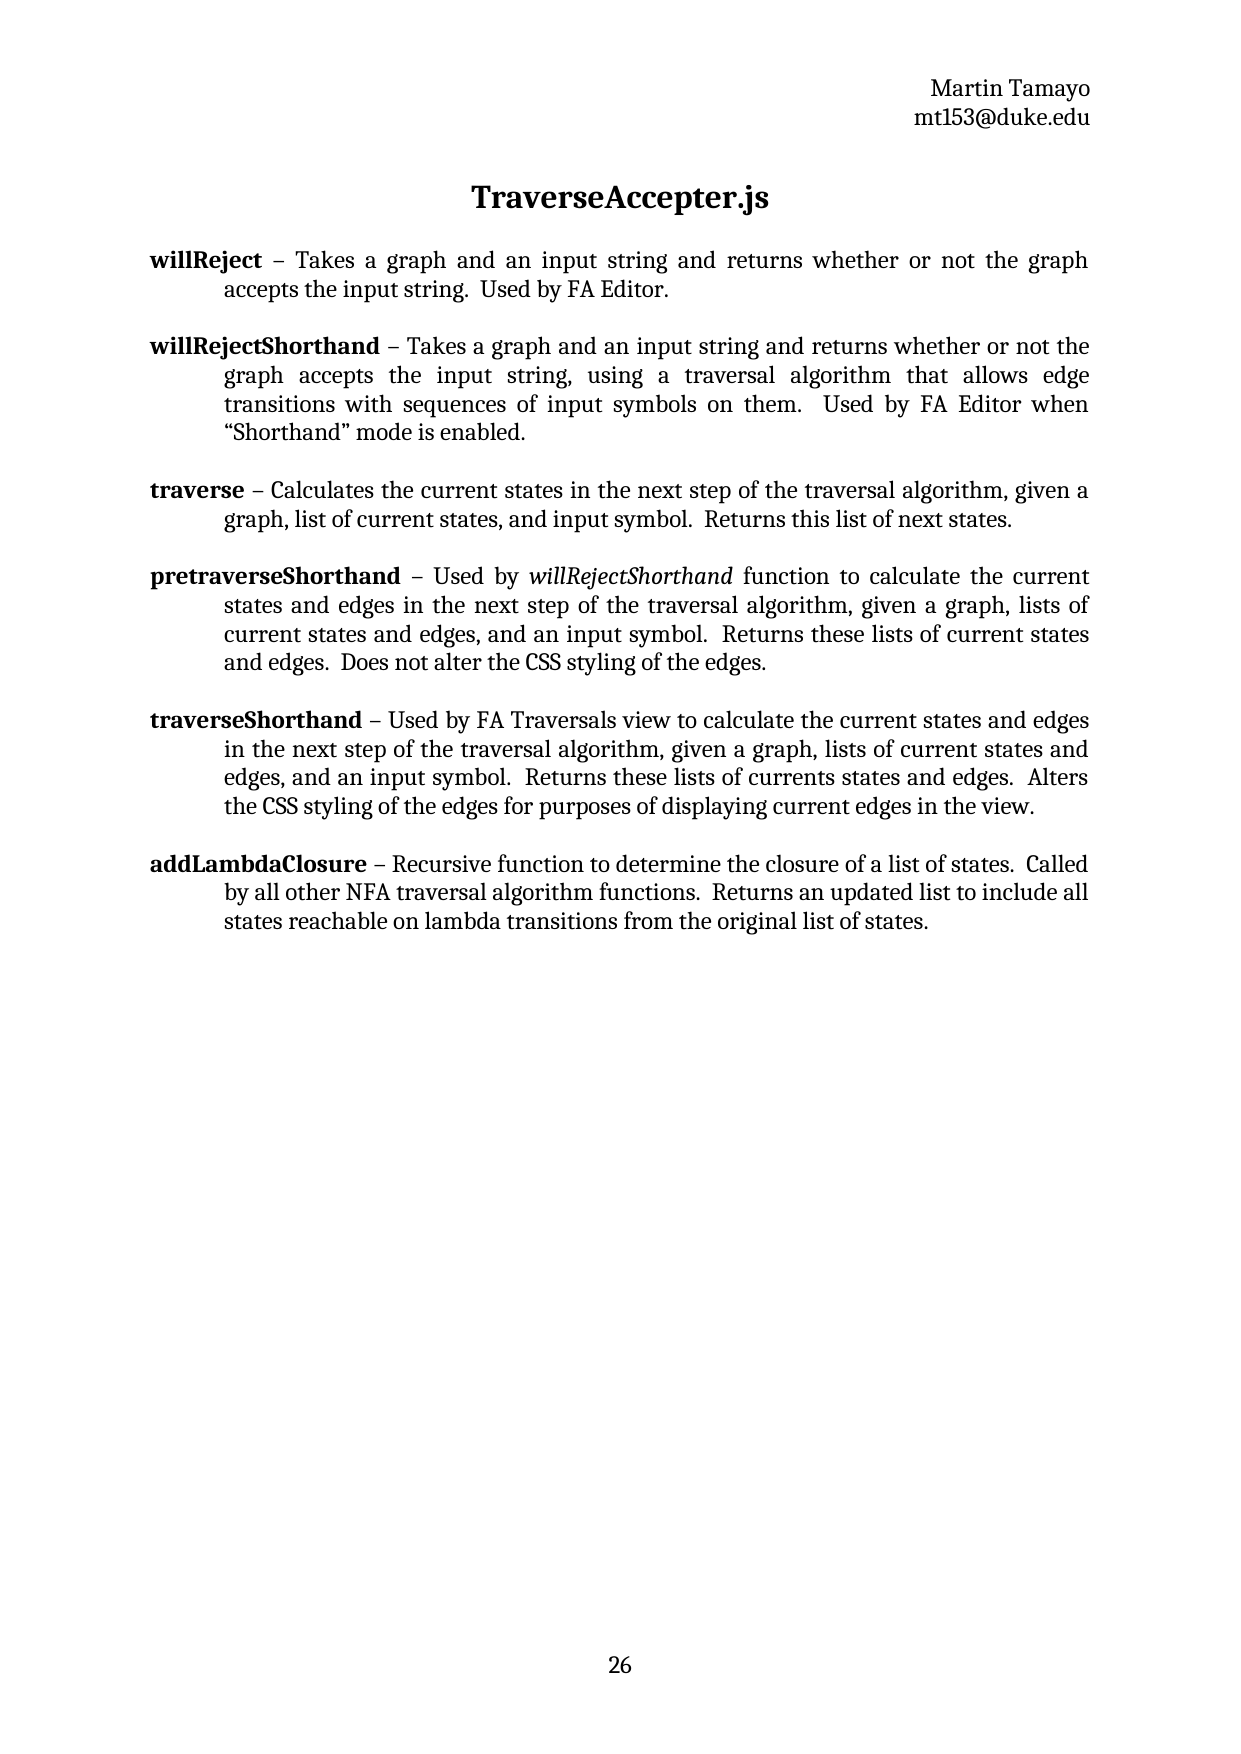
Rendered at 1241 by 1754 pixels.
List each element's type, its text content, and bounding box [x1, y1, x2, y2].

text TraverseAccepter.js [150, 179, 1090, 217]
text traverse – Calculates the current states in the next step of the traversal algorithm, given a graph, list of current states, and input symbol. Returns this list of next states. [150, 476, 1090, 533]
text willReject – Takes a graph and an input string and returns whether or not the graph accepts the input string. Used by FA Editor. [150, 246, 1090, 303]
text traverseShorthand – Used by FA Traversals view to calculate the current states and edges in the next step of the traversal algorithm, given a graph, lists of current states and edges, and an input symbol. Returns these lists of currents states and edges. Alters the CSS styling of the edges for purposes of displaying current edges in the view. [150, 706, 1090, 821]
text addLambdaClosure – Recursive function to determine the closure of a list of states. Called by all other NFA traversal algorithm functions. Returns an updated list to include all states reachable on lambda transitions from the original list of states. [150, 849, 1090, 936]
text pretraverseShorthand – Used by willRejectShorthand function to calculate the current states and edges in the next step of the traversal algorithm, given a graph, lists of current states and edges, and an input symbol. Returns these lists of current states and edges. Does not alter the CSS styling of the edges. [150, 562, 1090, 677]
text willRejectShorthand – Takes a graph and an input string and returns whether or not the graph accepts the input string, using a traversal algorithm that allows edge transitions with sequences of input symbols on them. Used by FA Editor when “Shorthand” mode is enabled. [150, 332, 1090, 447]
